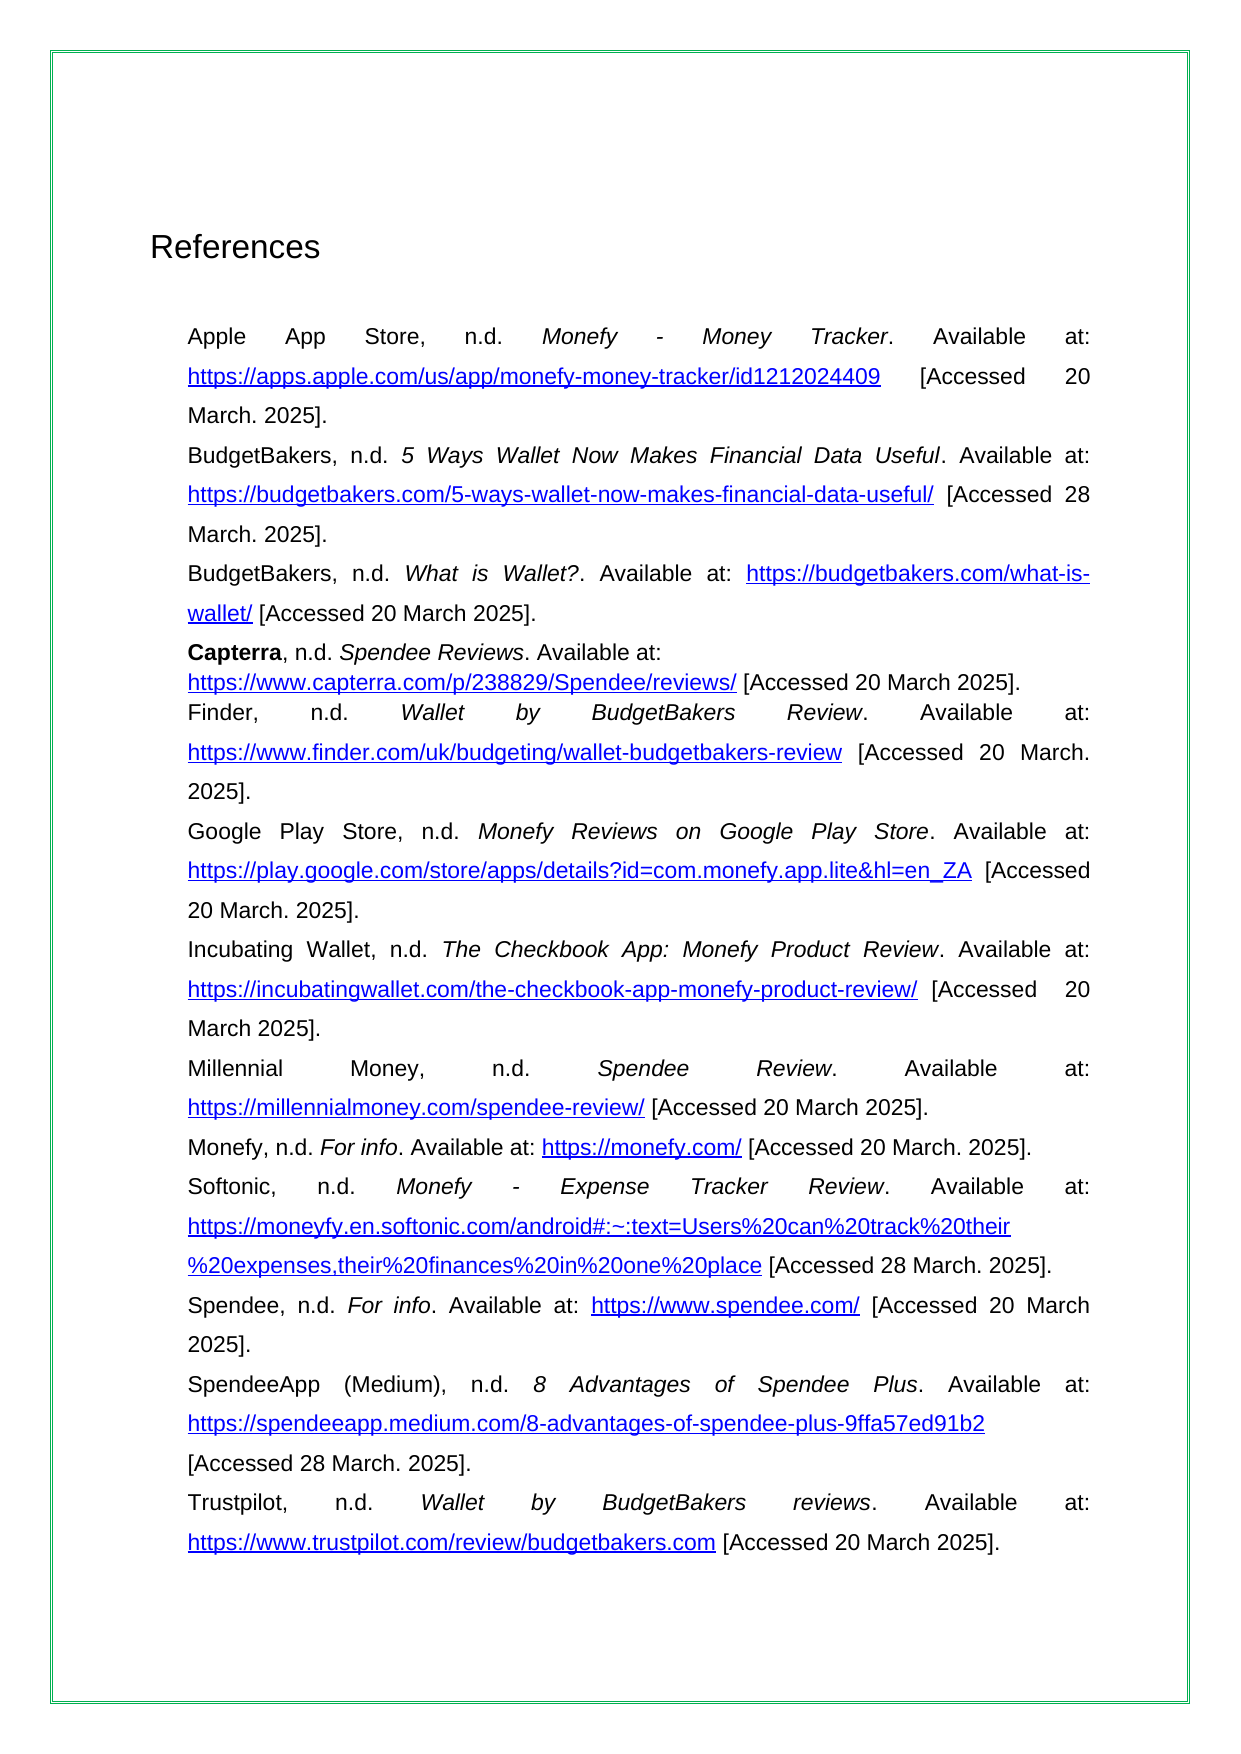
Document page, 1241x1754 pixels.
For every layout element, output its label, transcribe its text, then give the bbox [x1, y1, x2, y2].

text Monefy, n.d. For info. Available at: https://monefy.com/ [Accessed 20 March. 2025]. [187, 1134, 1090, 1160]
text Trustpilot, n.d. Wallet by BudgetBakers reviews. Available at: https://www.trustpilot.com/review/budgetbakers.com [Accessed 20 March 2025]. [187, 1489, 1090, 1555]
text Finder, n.d. Wallet by BudgetBakers Review. Available at: https://www.finder.com/uk/budgeting/wallet-budgetbakers-review [Accessed 20 March. 2025]. [187, 699, 1090, 805]
text Incubating Wallet, n.d. The Checkbook App: Monefy Product Review. Available at: https://incubatingwallet.com/the-checkbook-app-monefy-product-review/ [Accessed 20 March 2025]. [187, 936, 1090, 1042]
text Capterra, n.d. Spendee Reviews. Available at: https://www.capterra.com/p/238829/Spendee/reviews/ [Accessed 20 March 2025]. [187, 639, 1090, 696]
text BudgetBakers, n.d. What is Wallet?. Available at: https://budgetbakers.com/what-is-wallet/ [Accessed 20 March 2025]. [187, 560, 1090, 626]
text Google Play Store, n.d. Monefy Reviews on Google Play Store. Available at: https://play.google.com/store/apps/details?id=com.monefy.app.lite&hl=en_ZA [Accessed 20 March. 2025]. [187, 818, 1090, 923]
text SpendeeApp (Medium), n.d. 8 Advantages of Spendee Plus. Available at: https://spendeeapp.medium.com/8-advantages-of-spendee-plus-9ffa57ed91b2 [Accessed 28 March. 2025]. [187, 1371, 1090, 1476]
subtitle References [150, 227, 1090, 265]
text Spendee, n.d. For info. Available at: https://www.spendee.com/ [Accessed 20 March 2025]. [187, 1292, 1090, 1357]
text Apple App Store, n.d. Monefy - Money Tracker. Available at: https://apps.apple.com/us/app/monefy-money-tracker/id1212024409 [Accessed 20 March. 2025]. [187, 323, 1090, 428]
text BudgetBakers, n.d. 5 Ways Wallet Now Makes Financial Data Useful. Available at: https://budgetbakers.com/5-ways-wallet-now-makes-financial-data-useful/ [Accessed 28 March. 2025]. [187, 442, 1090, 547]
text Millennial Money, n.d. Spendee Review. Available at: https://millennialmoney.com/spendee-review/ [Accessed 20 March 2025]. [187, 1055, 1090, 1121]
text Softonic, n.d. Monefy - Expense Tracker Review. Available at: https://moneyfy.en.softonic.com/android#:~:text=Users%20can%20track%20their%20expenses,their%20finances%20in%20one%20place [Accessed 28 March. 2025]. [187, 1173, 1090, 1278]
